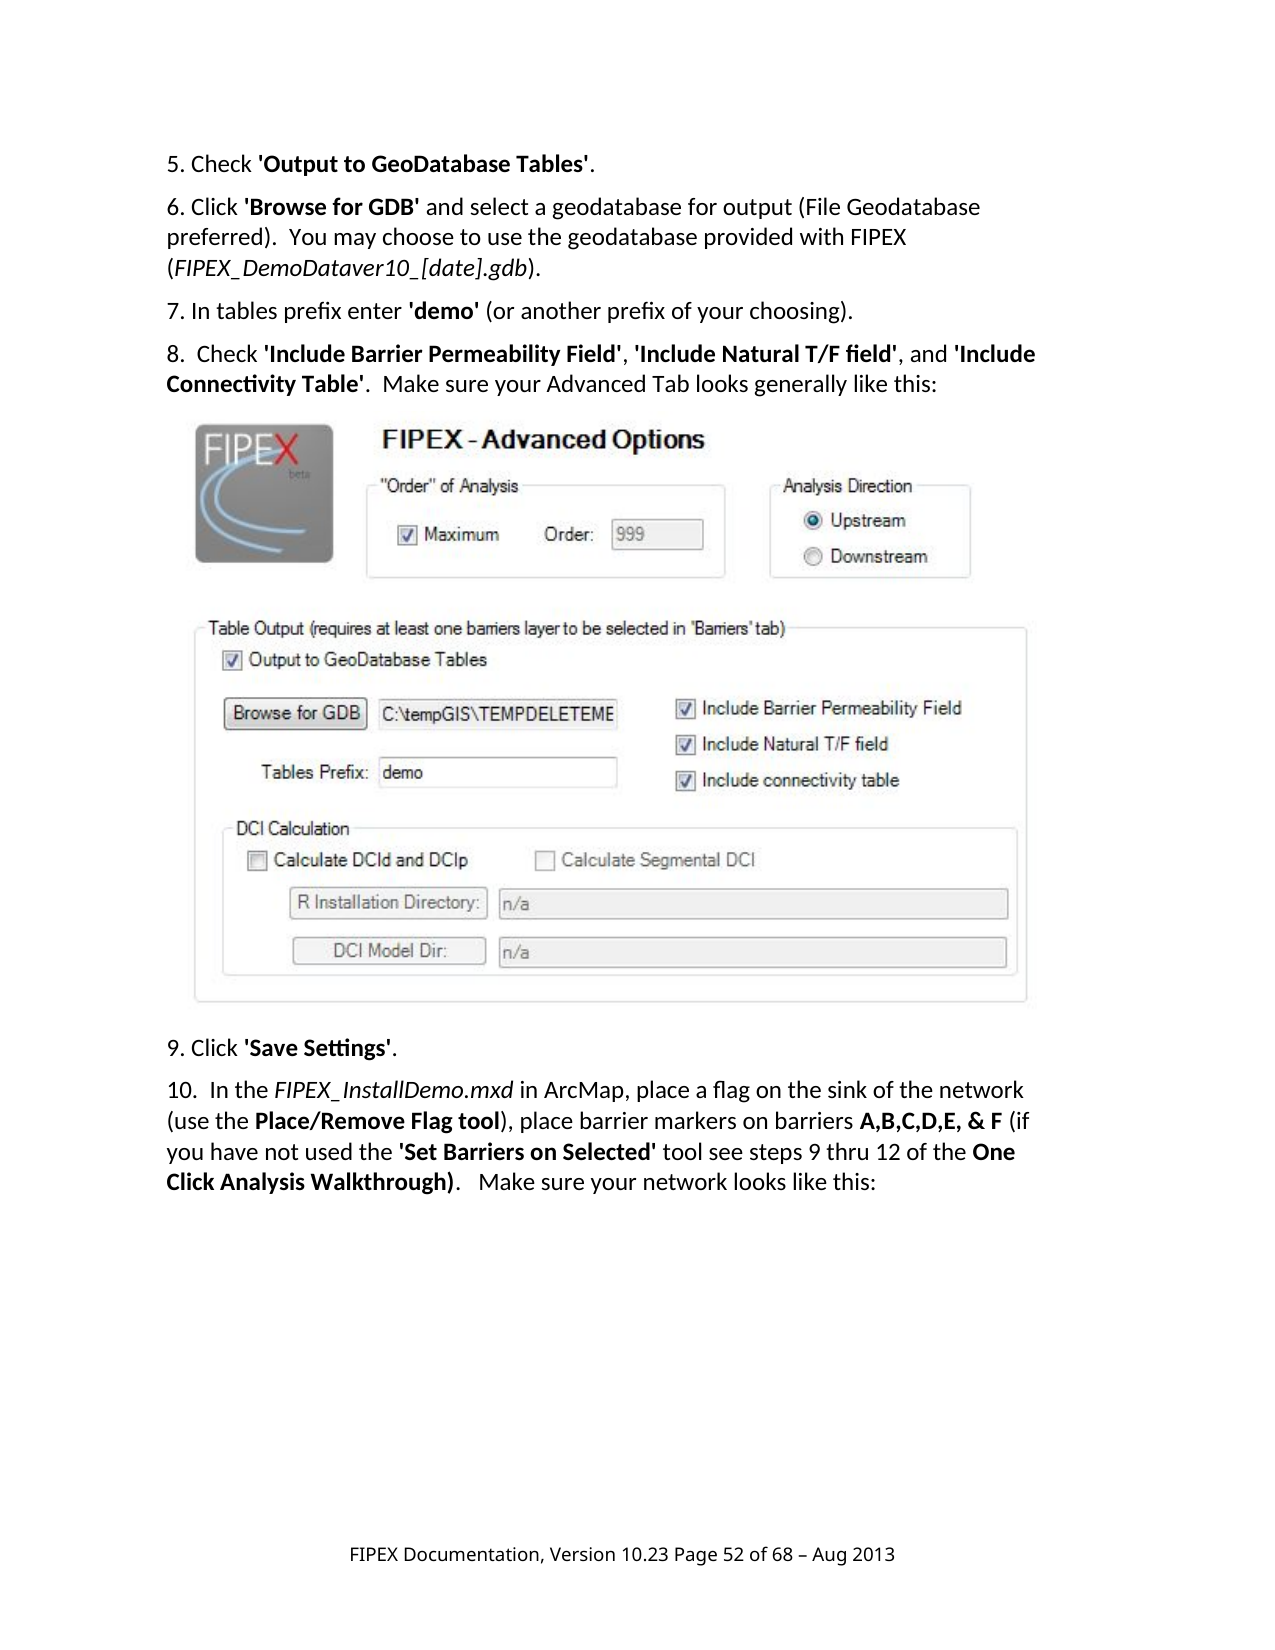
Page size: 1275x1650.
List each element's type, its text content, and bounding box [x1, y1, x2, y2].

picture [166, 411, 1037, 1020]
text 8. Check 'Include Barrier Permeability Field', 'Include Natural T/F field', and 'Include Connectivity Table'. Make sure your Advanced Tab looks generally like this: [166, 338, 1058, 399]
text 7. In tables prefix enter 'demo' (or another prefix of your choosing). [166, 295, 1058, 325]
text 10. In the FIPEX_InstallDemo.mxd in ArcMap, place a flag on the sink of the network (use the Place/Remove Flag tool), place barrier markers on barriers A,B,C,D,E, & F (if you have not used the 'Set Barriers on Selected' tool see steps 9 thru 12 of the One Click Analysis Walkthrough). Make sure your network looks like this: [166, 1075, 1058, 1197]
text 5. Check 'Output to GeoDatabase Tables'. [166, 148, 1058, 178]
text 9. Click 'Save Settings'. [166, 1032, 1058, 1062]
text 6. Click 'Browse for GDB' and select a geodatabase for output (File Geodatabase preferred). You may choose to use the geodatabase provided with FIPEX (FIPEX_DemoDataver10_[date].gdb). [166, 191, 1058, 282]
